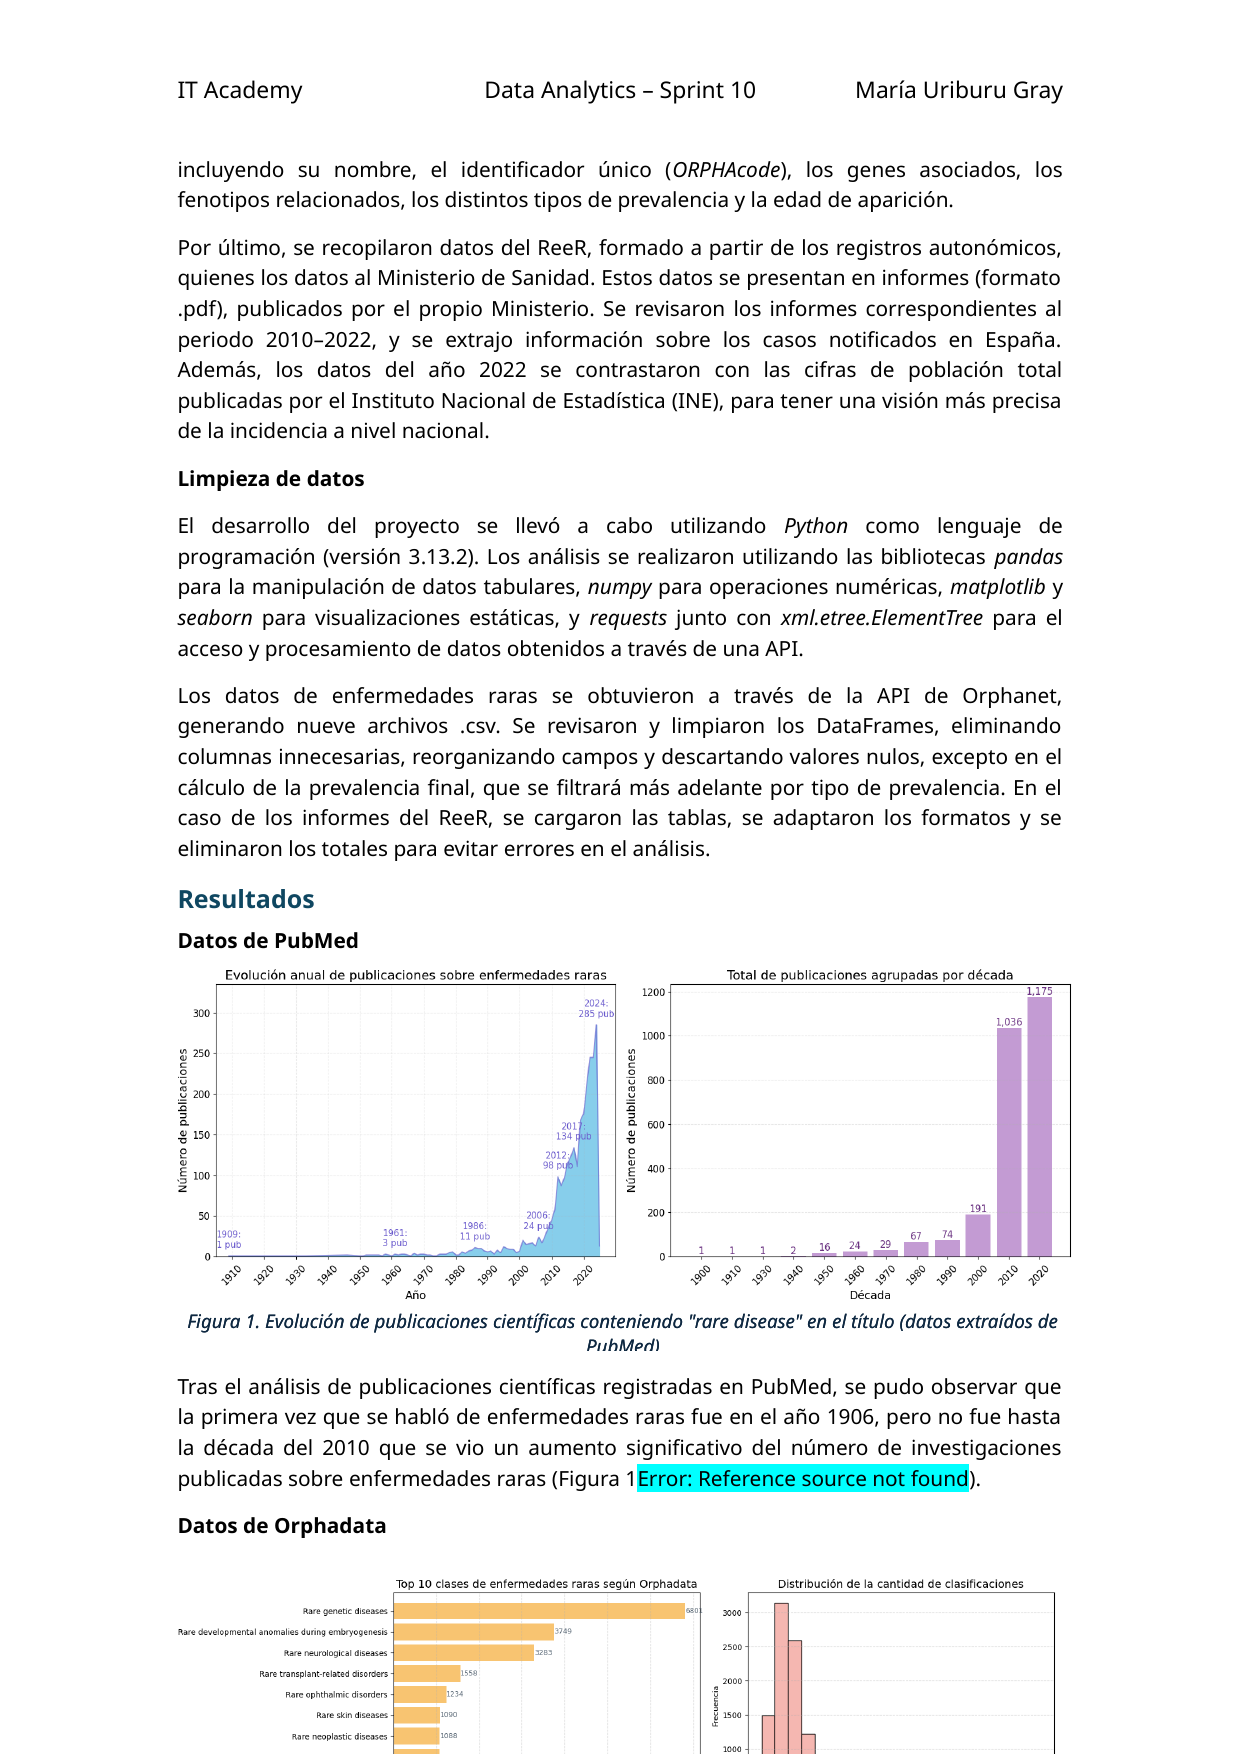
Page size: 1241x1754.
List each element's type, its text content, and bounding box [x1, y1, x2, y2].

picture [172, 963, 1075, 1307]
text Los datos de enfermedades raras se obtuvieron a través de la API de Orphanet, generando nueve archivos .csv. Se revisaron y limpiaron los DataFrames, eliminando columnas innecesarias, reorganizando campos y descartando valores nulos, excepto en el cálculo de la prevalencia final, que se filtrará más adelante por tipo de prevalencia. En el caso de los informes del ReeR, se cargaron las tablas, se adaptaron los formatos y se eliminaron los totales para evitar errores en el análisis. [177, 681, 1063, 863]
text El desarrollo del proyecto se llevó a cabo utilizando Python como lenguaje de programación (versión 3.13.2). Los análisis se realizaron utilizando las bibliotecas pandas para la manipulación de datos tabulares, numpy para operaciones numéricas, matplotlib y seaborn para visualizaciones estáticas, y requests junto con xml.etree.ElementTree para el acceso y procesamiento de datos obtenidos a través de una API. [177, 511, 1063, 662]
text Datos de PubMed [177, 927, 1063, 955]
text Datos de Orphadata [177, 1511, 1063, 1539]
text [177, 155, 1063, 214]
picture [172, 1573, 1059, 1754]
text Por último, se recopilaron datos del ReeR, formado a partir de los registros autonómicos, quienes los datos al Ministerio de Sanidad. Estos datos se presentan en informes (formato .pdf), publicados por el propio Ministerio. Se revisaron los informes correspondientes al periodo 2010–2022, y se extrajo información sobre los casos notificados en España. Además, los datos del año 2022 se contrastaron con las cifras de población total publicadas por el Instituto Nacional de Estadística (INE), para tener una visión más precisa de la incidencia a nivel nacional. [177, 233, 1063, 445]
subtitle Resultados [177, 881, 1063, 916]
text Limpieza de datos [177, 464, 1063, 492]
